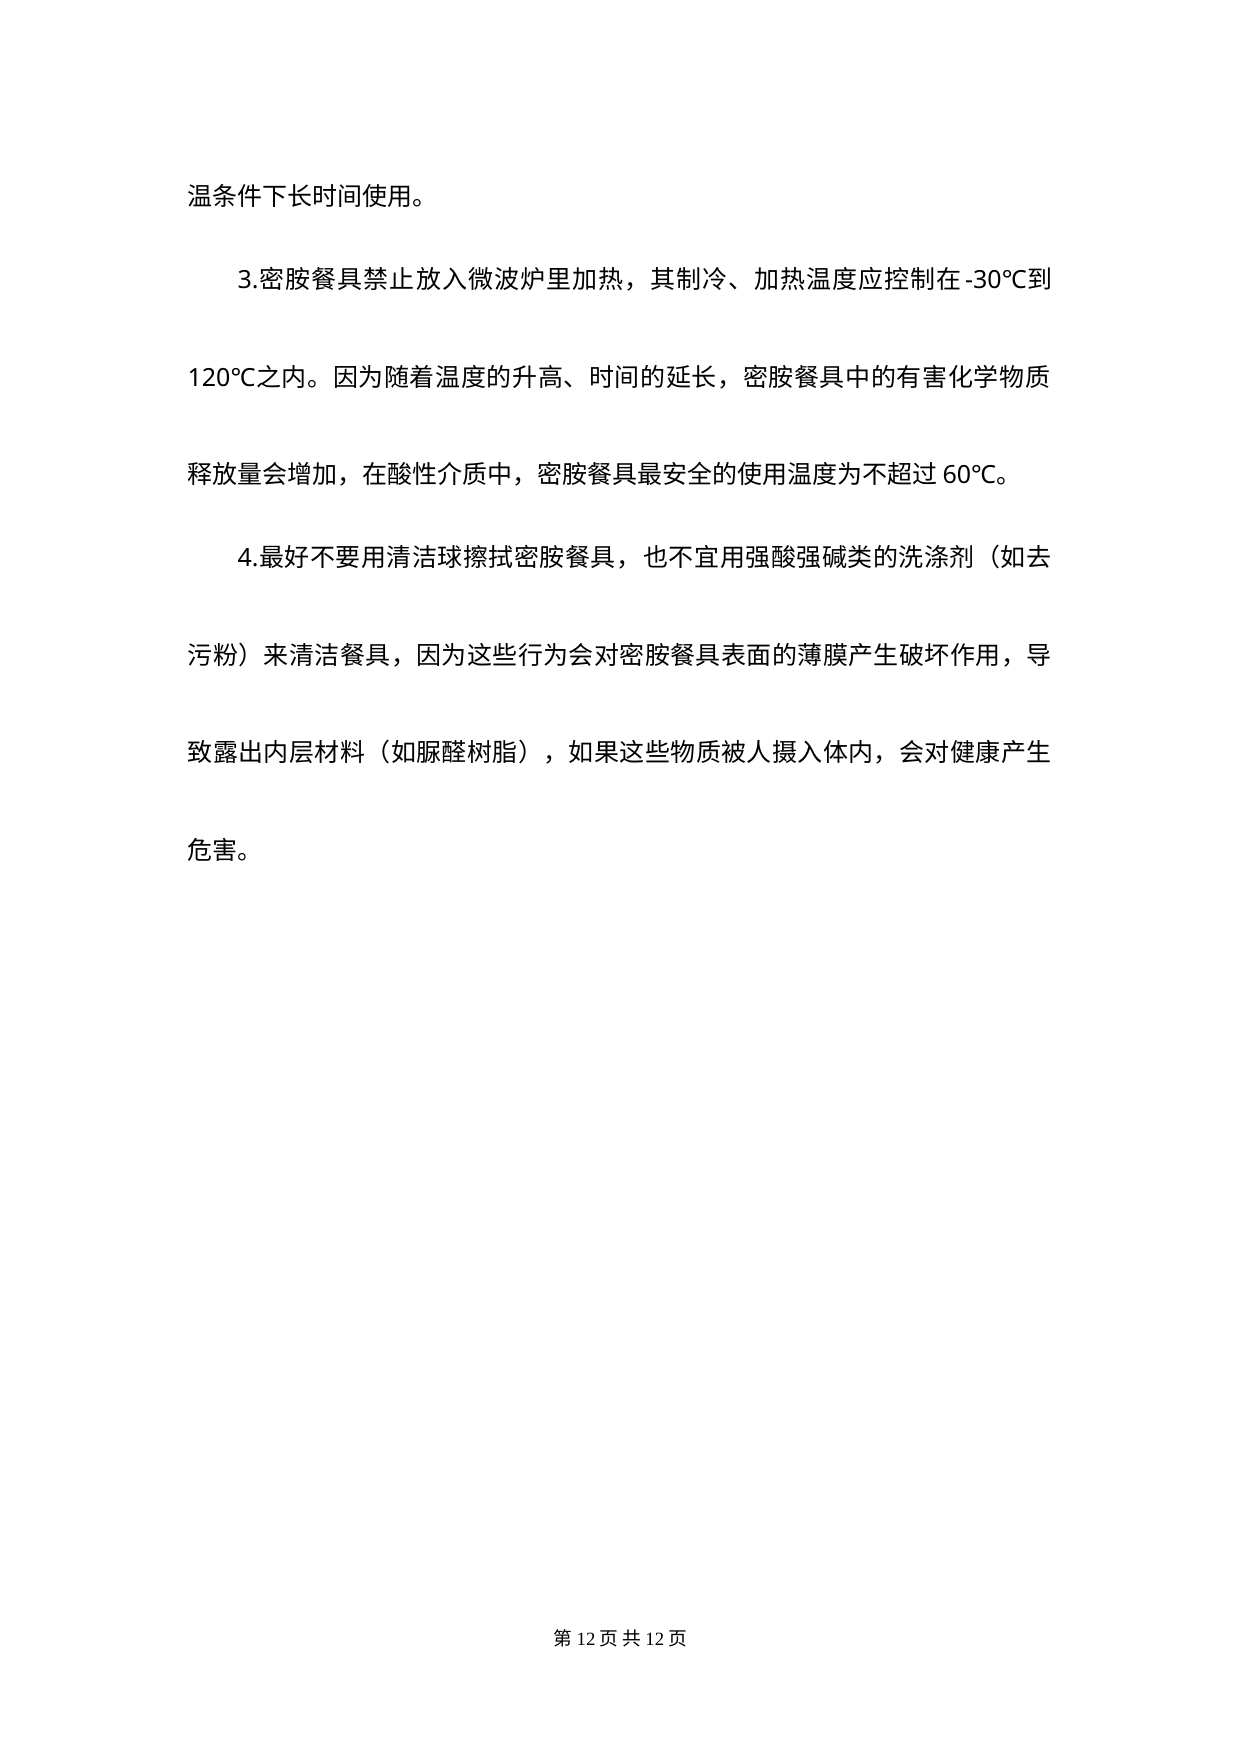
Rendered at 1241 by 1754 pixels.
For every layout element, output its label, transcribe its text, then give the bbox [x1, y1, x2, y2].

text 3.密胺餐具禁止放入微波炉里加热，其制冷、加热温度应控制在-30℃到120℃之内。因为随着温度的升高、时间的延长，密胺餐具中的有害化学物质释放量会增加，在酸性介质中，密胺餐具最安全的使用温度为不超过60℃。 [187, 245, 1053, 505]
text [187, 162, 1053, 227]
text 4.最好不要用清洁球擦拭密胺餐具，也不宜用强酸强碱类的洗涤剂（如去污粉）来清洁餐具，因为这些行为会对密胺餐具表面的薄膜产生破坏作用，导致露出内层材料（如脲醛树脂），如果这些物质被人摄入体内，会对健康产生危害。 [187, 523, 1053, 881]
